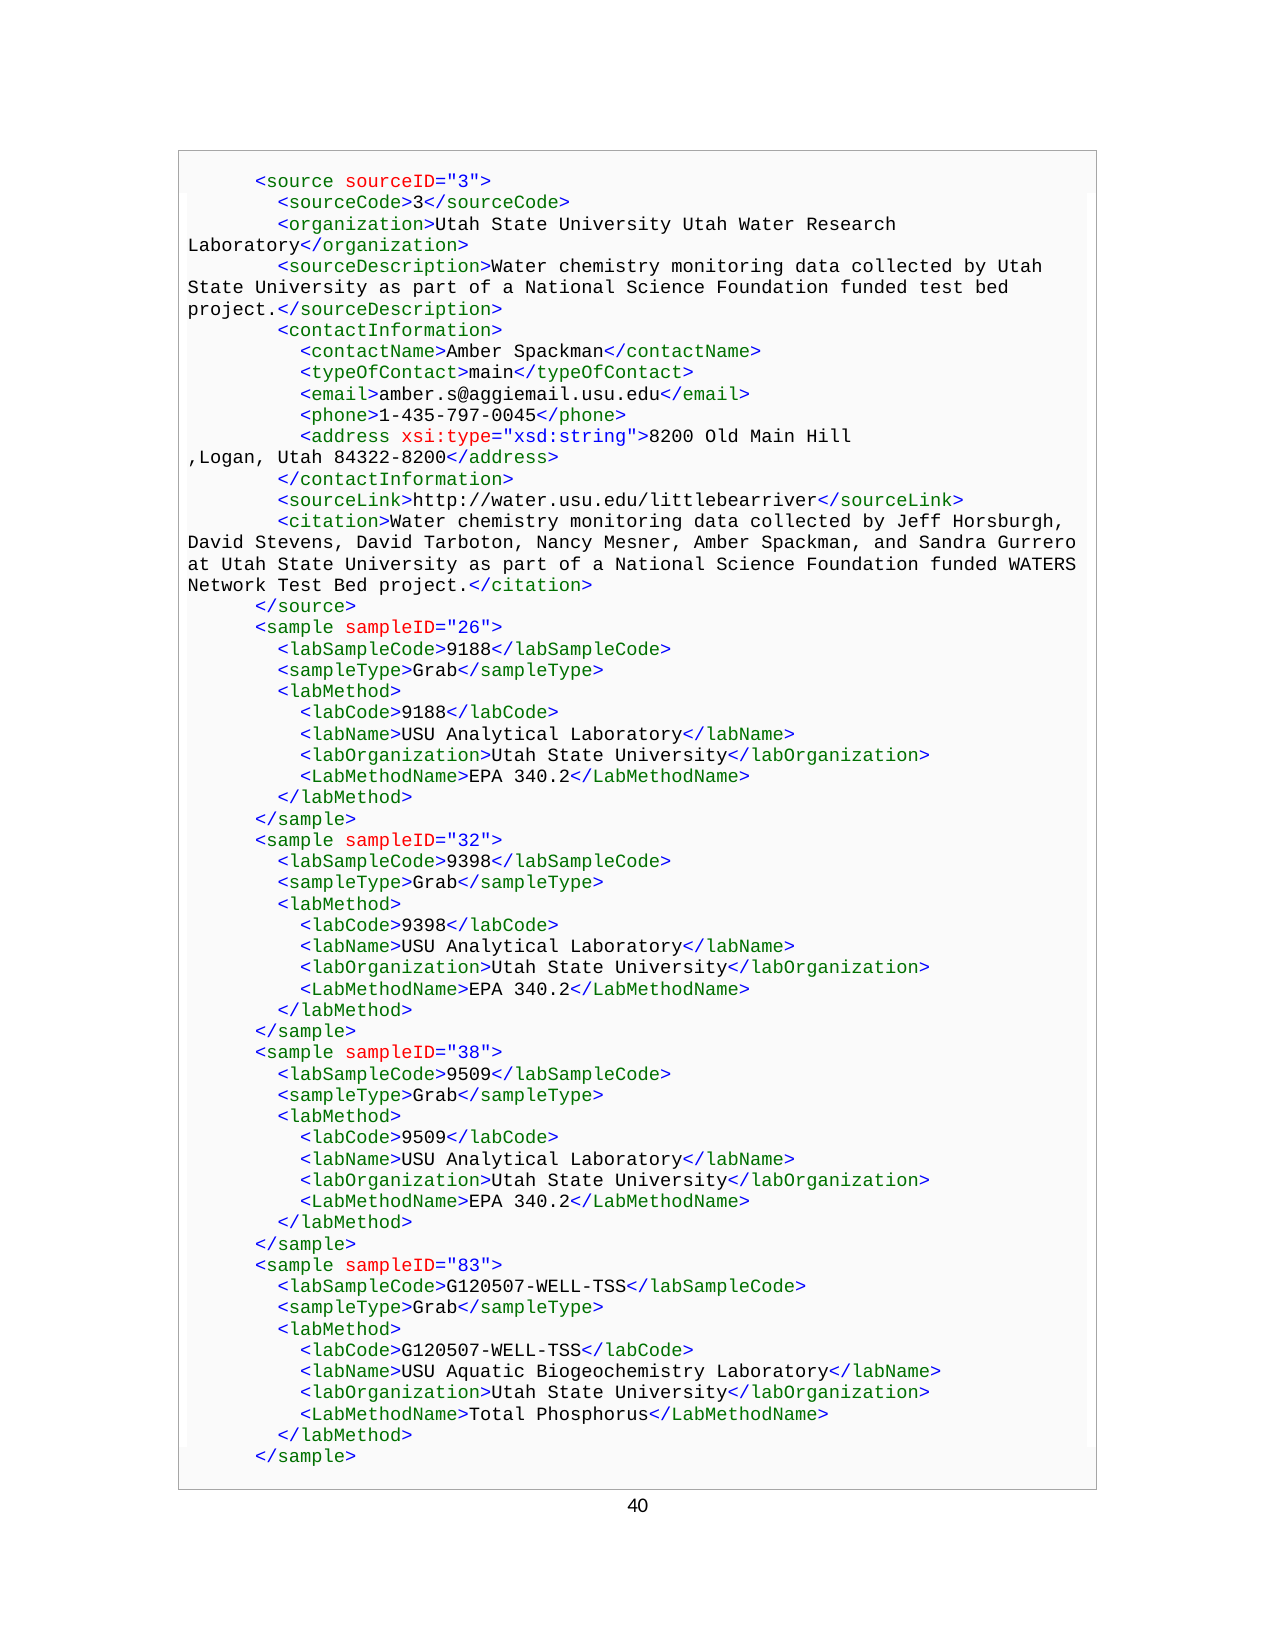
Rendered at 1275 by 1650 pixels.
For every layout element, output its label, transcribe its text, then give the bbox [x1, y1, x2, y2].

text <email>amber.s@aggiemail.usu.edu</email> [187, 384, 1087, 406]
text <LabMethodName>EPA 340.2</LabMethodName> [187, 979, 1087, 1001]
text <labMethod> [187, 1319, 1087, 1341]
text <sample sampleID="26"> [187, 618, 1087, 639]
text ,Logan, Utah 84322-8200</address> [187, 448, 1087, 469]
text </sample> [187, 809, 1087, 831]
text <LabMethodName>EPA 340.2</LabMethodName> [187, 1192, 1087, 1213]
text <address xsi:type="xsd:string">8200 Old Main Hill [187, 427, 1087, 448]
text <LabMethodName>Total Phosphorus</LabMethodName> [187, 1404, 1087, 1425]
text <labOrganization>Utah State University</labOrganization> [187, 1171, 1087, 1192]
text <sample sampleID="38"> [187, 1043, 1087, 1064]
text <sampleType>Grab</sampleType> [187, 661, 1087, 682]
text <labSampleCode>9188</labSampleCode> [187, 639, 1087, 661]
text <labCode>G120507-WELL-TSS</labCode> [187, 1341, 1087, 1362]
text <citation>Water chemistry monitoring data collected by Jeff Horsburgh, David Stevens, David Tarboton, Nancy Mesner, Amber Spackman, and Sandra Gurrero at Utah State University as part of a National Science Foundation funded WATERS Network Test Bed project.</citation> [187, 512, 1087, 597]
text <labOrganization>Utah State University</labOrganization> [187, 746, 1087, 767]
text <labMethod> [187, 1107, 1087, 1128]
text <labSampleCode>9509</labSampleCode> [187, 1064, 1087, 1086]
text <labName>USU Analytical Laboratory</labName> [187, 724, 1087, 746]
text <labMethod> [187, 682, 1087, 703]
text <labName>USU Analytical Laboratory</labName> [187, 937, 1087, 958]
text <sample sampleID="83"> [187, 1256, 1087, 1277]
text <sampleType>Grab</sampleType> [187, 1298, 1087, 1319]
text <phone>1-435-797-0045</phone> [187, 406, 1087, 427]
text <contactName>Amber Spackman</contactName> [187, 342, 1087, 363]
text <labSampleCode>9398</labSampleCode> [187, 852, 1087, 873]
text <labSampleCode>G120507-WELL-TSS</labSampleCode> [187, 1277, 1087, 1298]
text <labOrganization>Utah State University</labOrganization> [187, 1383, 1087, 1404]
text <sampleType>Grab</sampleType> [187, 873, 1087, 894]
text </source> [187, 597, 1087, 618]
text <contactInformation> [187, 321, 1087, 342]
text </labMethod> [187, 1213, 1087, 1234]
text <labCode>9398</labCode> [187, 916, 1087, 937]
text </sample> [179, 1425, 1096, 1489]
text <sampleType>Grab</sampleType> [187, 1086, 1087, 1107]
text </sample> [187, 1022, 1087, 1043]
text <sourceDescription>Water chemistry monitoring data collected by Utah State University as part of a National Science Foundation funded test bed project.</sourceDescription> [187, 257, 1087, 321]
text </labMethod> [187, 1001, 1087, 1022]
text <sourceLink>http://water.usu.edu/littlebearriver</sourceLink> [187, 491, 1087, 512]
text <labName>USU Aquatic Biogeochemistry Laboratory</labName> [187, 1362, 1087, 1383]
text <labCode>9188</labCode> [187, 703, 1087, 724]
text <labOrganization>Utah State University</labOrganization> [187, 958, 1087, 979]
text </labMethod> [187, 788, 1087, 809]
text <organization>Utah State University Utah Water Research Laboratory</organization> [187, 214, 1087, 257]
text <labCode>9509</labCode> [187, 1128, 1087, 1149]
text </sample> [187, 1234, 1087, 1256]
text <sample sampleID="32"> [187, 831, 1087, 852]
text <source sourceID="3"> [179, 151, 1096, 193]
text <LabMethodName>EPA 340.2</LabMethodName> [187, 767, 1087, 788]
text <sourceCode>3</sourceCode> [187, 193, 1087, 214]
text <typeOfContact>main</typeOfContact> [187, 363, 1087, 384]
text <labMethod> [187, 894, 1087, 916]
text <labName>USU Analytical Laboratory</labName> [187, 1149, 1087, 1171]
text </contactInformation> [187, 469, 1087, 491]
